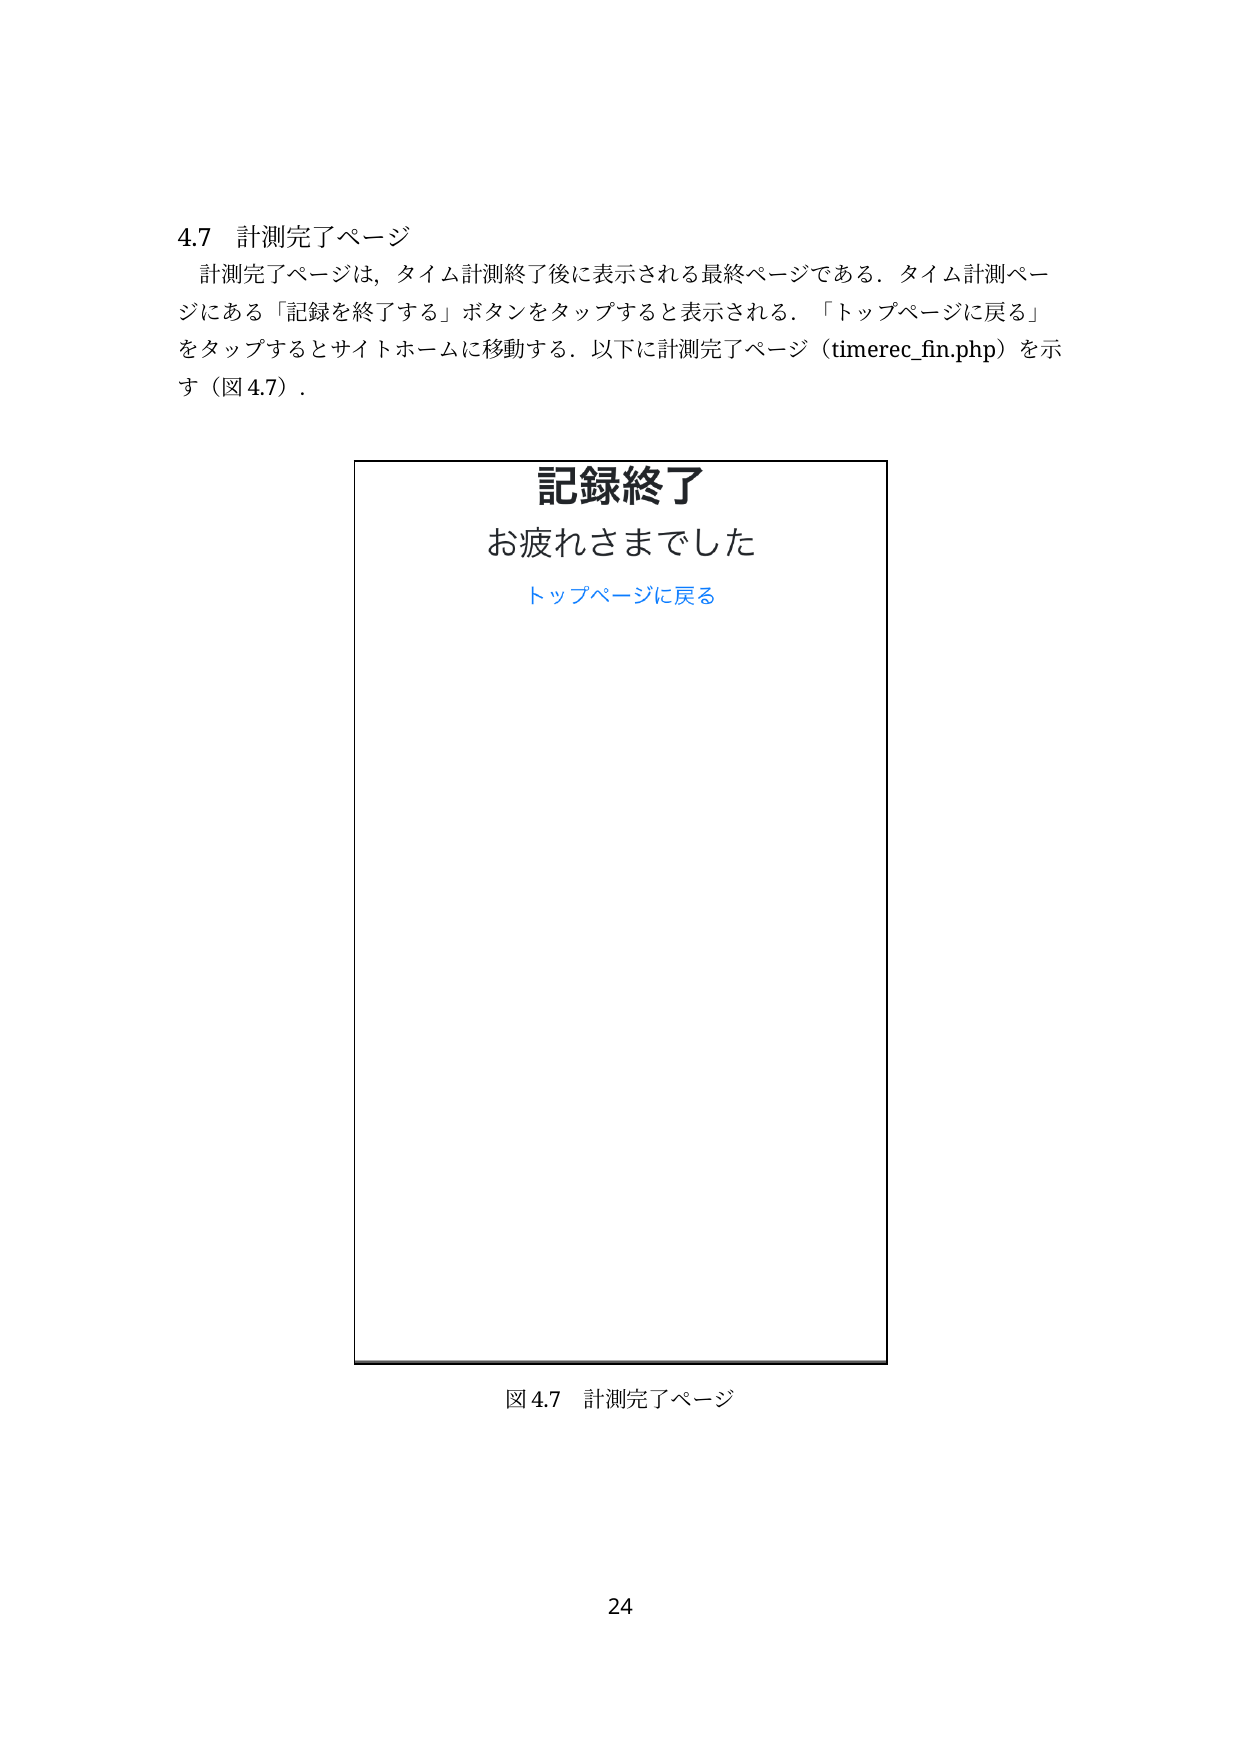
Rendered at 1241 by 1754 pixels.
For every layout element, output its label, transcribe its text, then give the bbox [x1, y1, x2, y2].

picture [355, 462, 886, 1363]
text 4.7 計測完了ページ [177, 217, 1063, 254]
text 計測完了ページは，タイム計測終了後に表示される最終ページである．タイム計測ページにある「記録を終了する」ボタンをタップすると表示される．「トップページに戻る」をタップするとサイトホームに移動する．以下に計測完了ページ（timerec_fin.php）を示す（図4.7）． [177, 254, 1063, 404]
